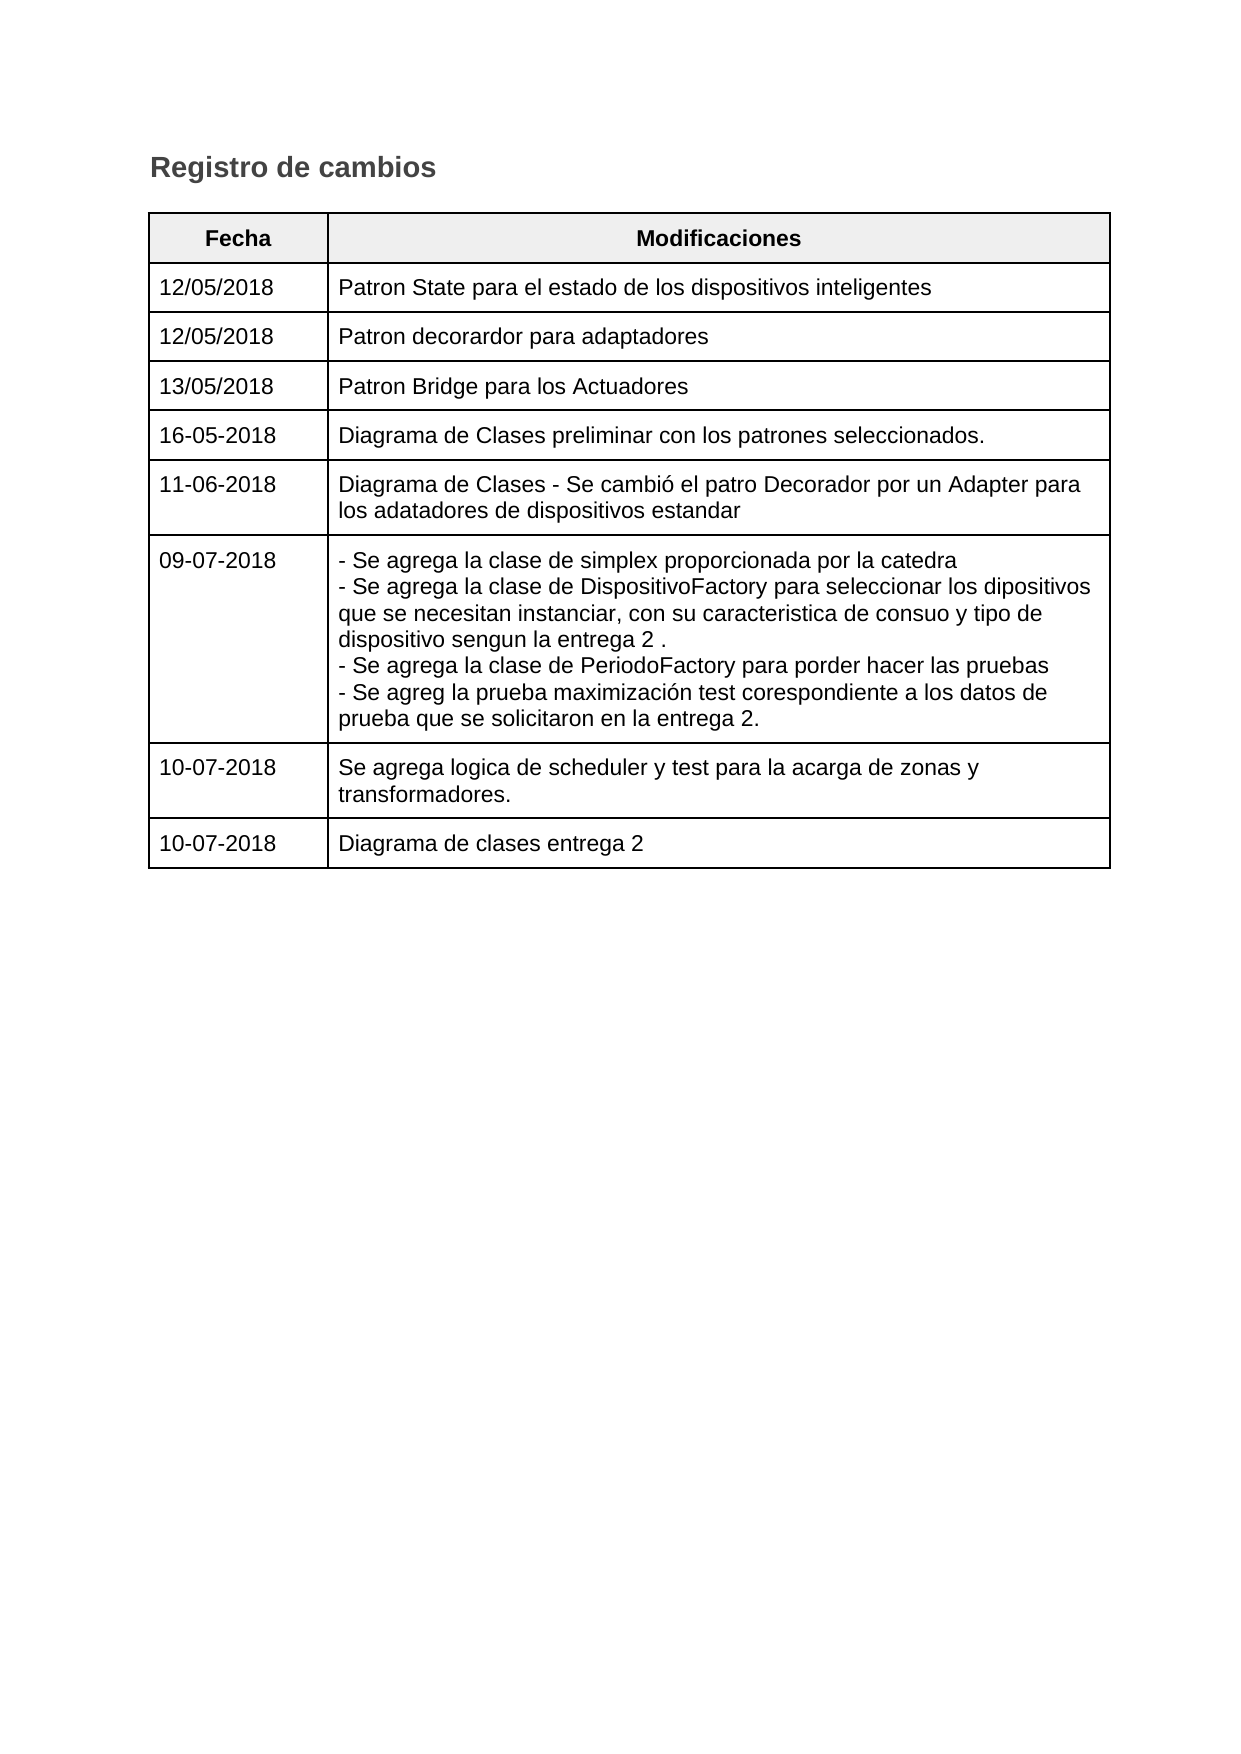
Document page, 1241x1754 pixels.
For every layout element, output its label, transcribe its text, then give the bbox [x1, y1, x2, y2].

table_cell - Se agrega la clase de simplex proporcionada por la catedra - Se agrega la clase de DispositivoFactory para seleccionar los dipositivos que se necesitan instanciar, con su caracteristica de consuo y tipo de dispositivo sengun la entrega 2 . - Se agrega la clase de PeriodoFactory para porder hacer las pruebas - Se agreg la prueba maximización test corespondiente a los datos de prueba que se solicitaron en la entrega 2. [329, 536, 1109, 742]
table_cell 16-05-2018 [150, 411, 327, 459]
table_cell 09-07-2018 [150, 536, 327, 742]
table_header Modificaciones [329, 214, 1109, 262]
table_cell 12/05/2018 [150, 313, 327, 360]
table_cell 12/05/2018 [150, 264, 327, 311]
table_cell Diagrama de clases entrega 2 [329, 819, 1109, 867]
table_cell Patron State para el estado de los dispositivos inteligentes [329, 264, 1109, 311]
table_cell 13/05/2018 [150, 362, 327, 409]
table_cell 10-07-2018 [150, 744, 327, 817]
table_cell 11-06-2018 [150, 461, 327, 534]
table_cell Diagrama de Clases - Se cambió el patro Decorador por un Adapter para los adatadores de dispositivos estandar [329, 461, 1109, 534]
table_cell Patron decorardor para adaptadores [329, 313, 1109, 360]
table_header Fecha [150, 214, 327, 262]
table_cell Se agrega logica de scheduler y test para la acarga de zonas y transformadores. [329, 744, 1109, 817]
text Registro de cambios [150, 150, 1090, 183]
table_cell 10-07-2018 [150, 819, 327, 867]
table_cell Patron Bridge para los Actuadores [329, 362, 1109, 409]
table_cell Diagrama de Clases preliminar con los patrones seleccionados. [329, 411, 1109, 459]
